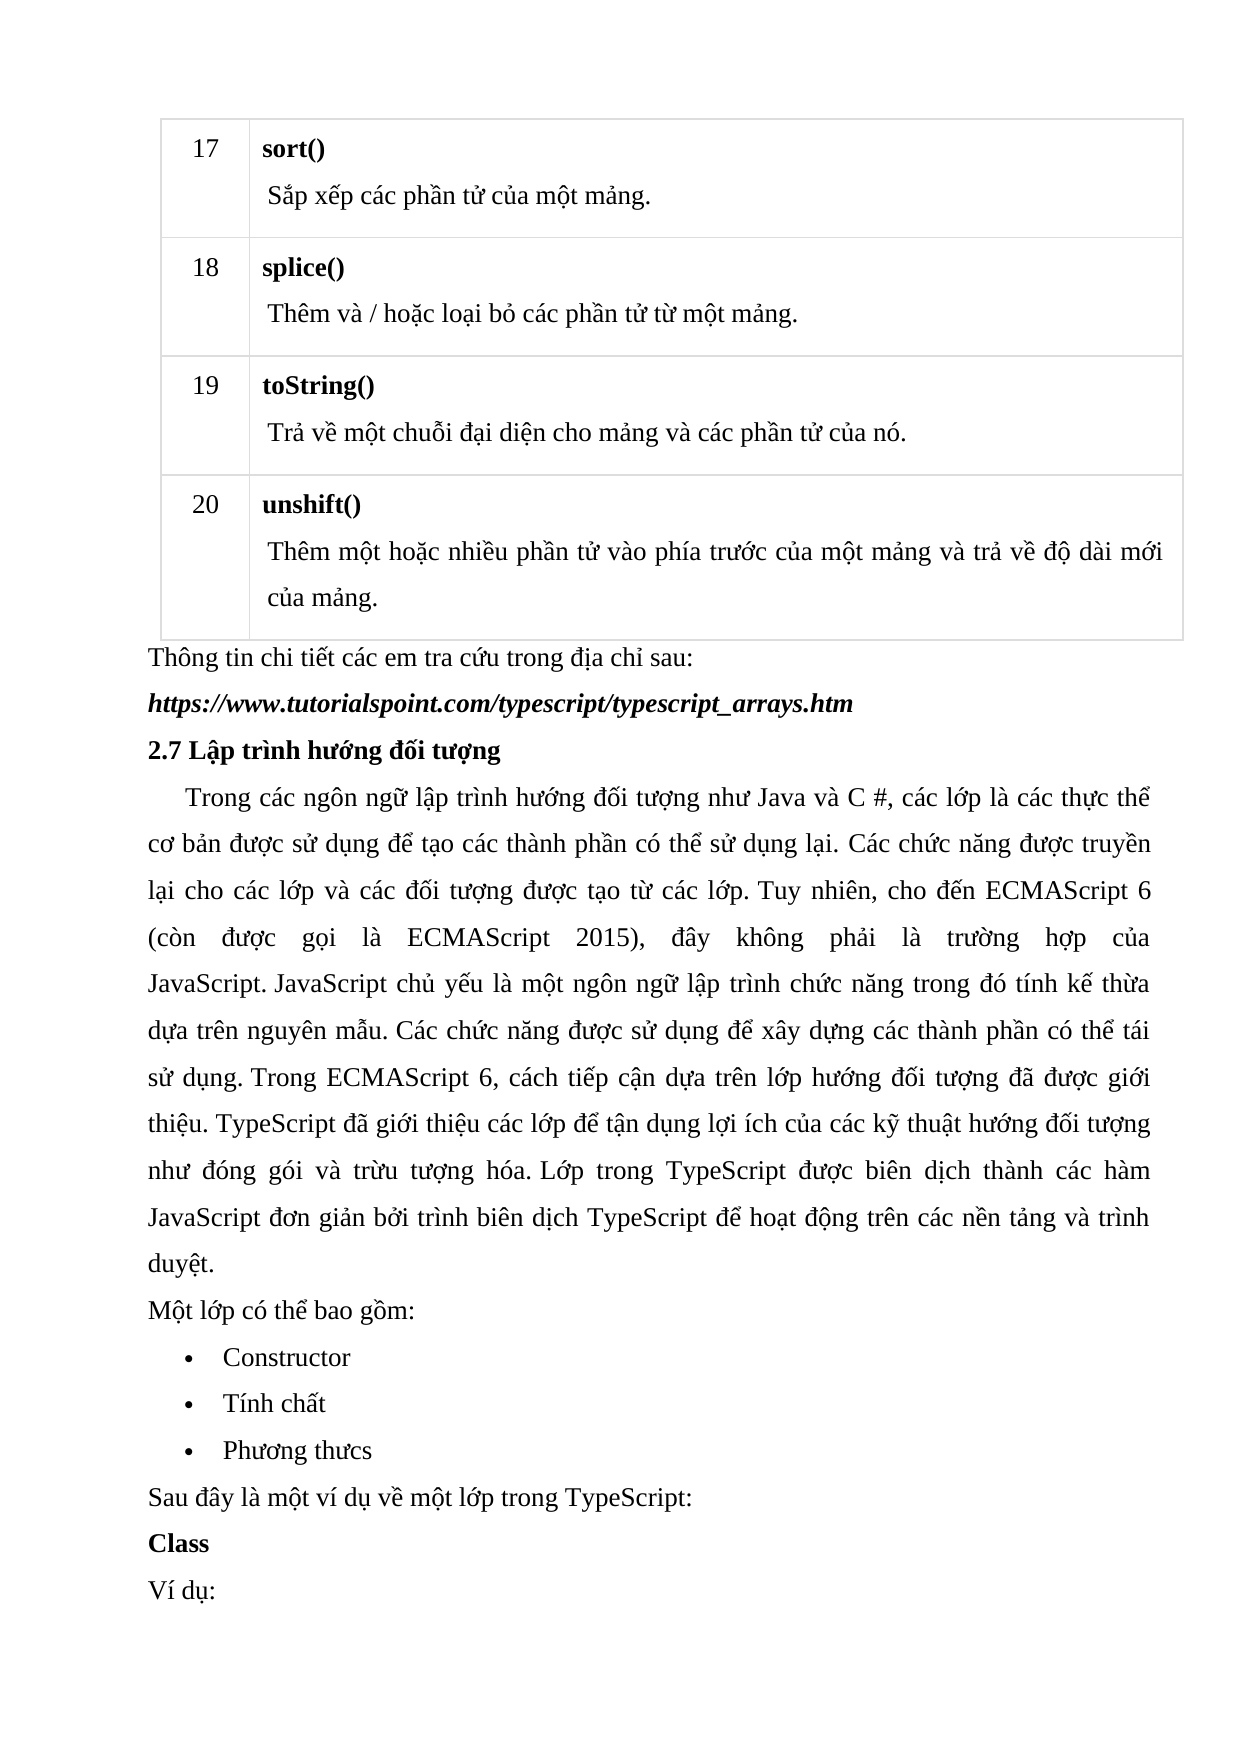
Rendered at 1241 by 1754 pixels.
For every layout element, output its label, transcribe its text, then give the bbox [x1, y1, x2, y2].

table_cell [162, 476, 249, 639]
list Constructor [185, 1341, 1152, 1372]
text Sau đây là một ví dụ về một lớp trong TypeScript: [148, 1481, 1152, 1512]
text Class [148, 1528, 1152, 1559]
text Một lớp có thể bao gồm: [148, 1294, 1152, 1325]
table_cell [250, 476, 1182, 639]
list Tính chất [185, 1388, 1152, 1419]
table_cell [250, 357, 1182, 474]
list Phương thưcs [185, 1434, 1152, 1465]
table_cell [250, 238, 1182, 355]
text 2.7 Lập trình hướng đối tượng [148, 734, 1152, 765]
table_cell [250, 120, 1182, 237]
text Thông tin chi tiết các em tra cứu trong địa chỉ sau: https://www.tutorialspoint.com/typescript/typescript_arrays.htm [148, 641, 1152, 719]
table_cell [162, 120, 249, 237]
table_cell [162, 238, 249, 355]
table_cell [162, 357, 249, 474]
text Ví dụ: [148, 1574, 1152, 1605]
text Trong các ngôn ngữ lập trình hướng đối tượng như Java và C #, các lớp là các thực thể cơ bản được sử dụng để tạo các thành phần có thể sử dụng lại. Các chức năng được truyền lại cho các lớp và các đối tượng được tạo từ các lớp. Tuy nhiên, cho đến ECMAScript 6 (còn được gọi là ECMAScript 2015), đây không phải là trường hợp của JavaScript. JavaScript chủ yếu là một ngôn ngữ lập trình chức năng trong đó tính kế thừa dựa trên nguyên mẫu. Các chức năng được sử dụng để xây dựng các thành phần có thể tái sử dụng. Trong ECMAScript 6, cách tiếp cận dựa trên lớp hướng đối tượng đã được giới thiệu. TypeScript đã giới thiệu các lớp để tận dụng lợi ích của các kỹ thuật hướng đối tượng như đóng gói và trừu tượng hóa. Lớp trong TypeScript được biên dịch thành các hàm JavaScript đơn giản bởi trình biên dịch TypeScript để hoạt động trên các nền tảng và trình duyệt. [148, 781, 1152, 1279]
